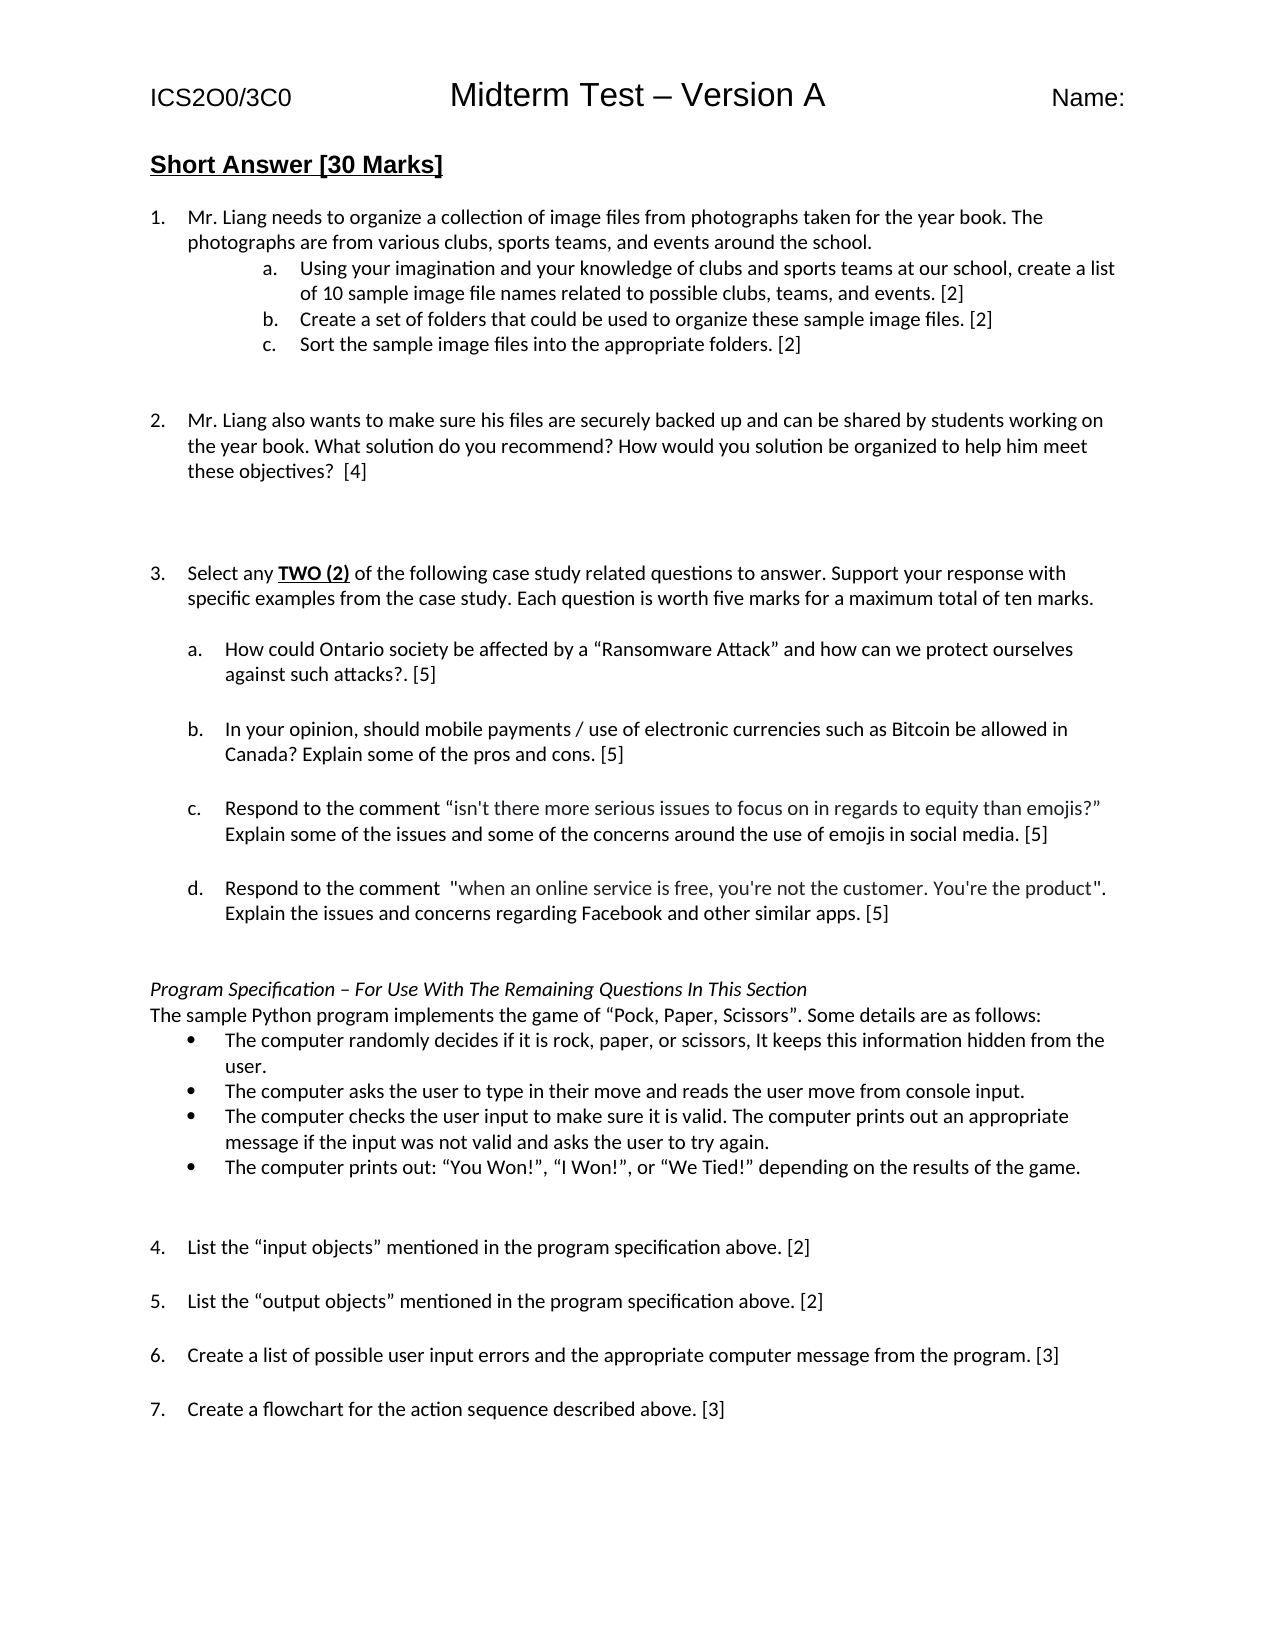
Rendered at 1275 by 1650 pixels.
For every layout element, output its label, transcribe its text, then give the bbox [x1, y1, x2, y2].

list The computer prints out: “You Won!”, “I Won!”, or “We Tied!” depending on the results of the game. [187, 1154, 1125, 1180]
list Create a set of folders that could be used to organize these sample image files. [2] [262, 306, 1125, 331]
text Program Specification – For Use With The Remaining Questions In This Section [150, 977, 1125, 1002]
list The computer randomly decides if it is rock, paper, or scissors, It keeps this information hidden from the user. [187, 1027, 1125, 1078]
list The computer asks the user to type in their move and reads the user move from console input. [187, 1078, 1125, 1104]
list The computer checks the user input to make sure it is valid. The computer prints out an appropriate message if the input was not valid and asks the user to try again. [187, 1104, 1125, 1154]
list Select any TWO (2) of the following case study related questions to answer. Support your response with specific examples from the case study. Each question is worth five marks for a maximum total of ten marks. [150, 560, 1125, 611]
text The sample Python program implements the game of “Pock, Paper, Scissors”. Some details are as follows: [150, 1002, 1125, 1027]
list Respond to the comment “isn't there more serious issues to focus on in regards to equity than emojis?” Explain some of the issues and some of the concerns around the use of emojis in social media. [5] [187, 795, 1125, 875]
list Respond to the comment "when an online service is free, you're not the customer. You're the product". Explain the issues and concerns regarding Facebook and other similar apps. [5] [187, 875, 1125, 926]
list Mr. Liang needs to organize a collection of image files from photographs taken for the year book. The photographs are from various clubs, sports teams, and events around the school. [150, 204, 1125, 255]
list Create a flowchart for the action sequence described above. [3] [150, 1397, 1125, 1422]
text Short Answer [30 Marks] [150, 150, 1125, 179]
list List the “input objects” mentioned in the program specification above. [2] [150, 1234, 1125, 1288]
list Mr. Liang also wants to make sure his files are securely backed up and can be shared by students working on the year book. What solution do you recommend? How would you solution be organized to help him meet these objectives? [4] [150, 407, 1125, 484]
list Sort the sample image files into the appropriate folders. [2] [262, 331, 1125, 357]
list How could Ontario society be affected by a “Ransomware Attack” and how can we protect ourselves against such attacks?. [5] [187, 636, 1125, 716]
list Create a list of possible user input errors and the appropriate computer message from the program. [3] [150, 1342, 1125, 1397]
list In your opinion, should mobile payments / use of electronic currencies such as Bitcoin be allowed in Canada? Explain some of the pros and cons. [5] [187, 716, 1125, 795]
list Using your imagination and your knowledge of clubs and sports teams at our school, create a list of 10 sample image file names related to possible clubs, teams, and events. [2] [262, 255, 1125, 306]
list List the “output objects” mentioned in the program specification above. [2] [150, 1288, 1125, 1342]
